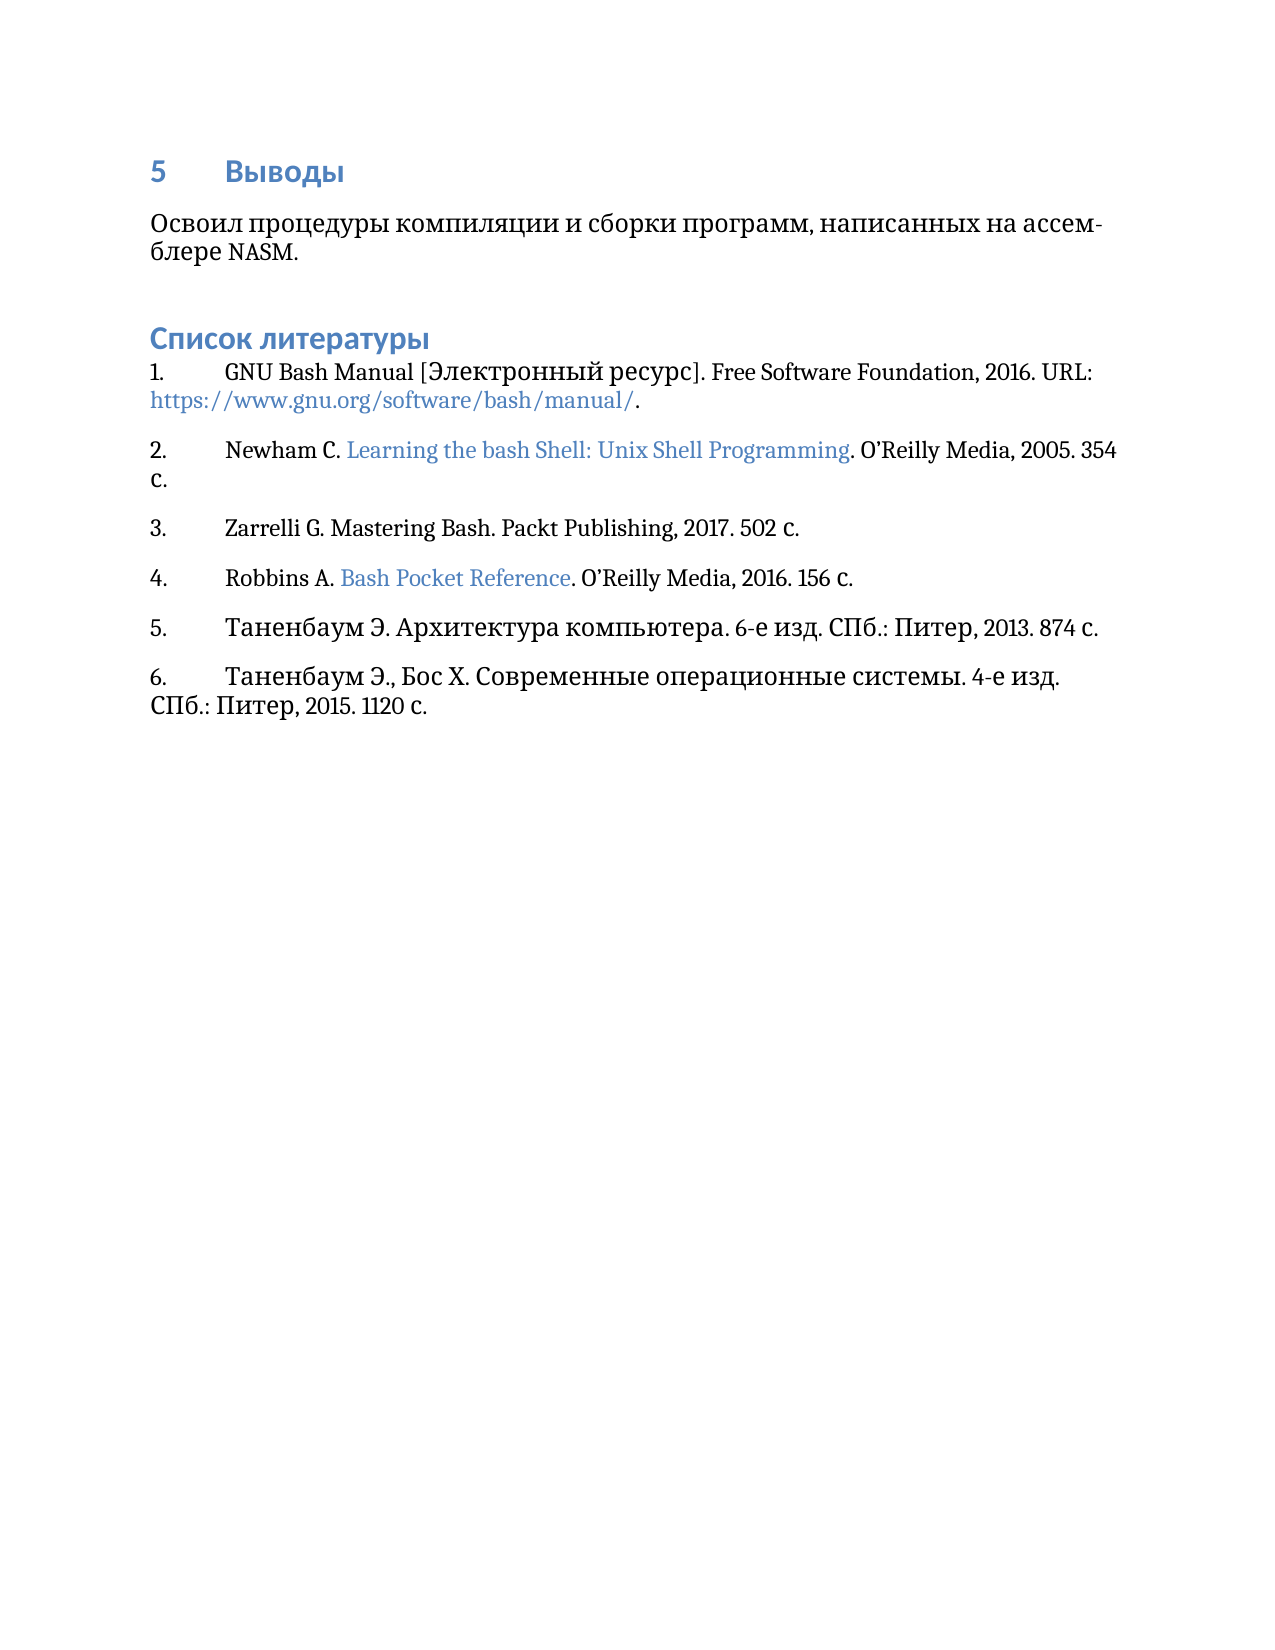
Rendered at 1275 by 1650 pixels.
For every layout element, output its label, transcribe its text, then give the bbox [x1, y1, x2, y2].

subtitle 5 Выводы [150, 150, 1125, 191]
text 6. Таненбаум Э., Бос Х. Современные операционные системы. 4-е изд. СПб.: Питер, 2015. 1120 с. [150, 663, 1125, 721]
text 1. GNU Bash Manual [Электронный ресурс]. Free Software Foundation, 2016. URL: https://www.gnu.org/software/bash/manual/. [150, 358, 1125, 415]
text Освоил процедуры компиляции и сборки программ, написанных на ассем- блере NASM. [150, 209, 1125, 267]
text 5. Таненбаум Э. Архитектура компьютера. 6-е изд. СПб.: Питер, 2013. 874 с. [150, 613, 1125, 642]
text 2. Newham C. Learning the bash Shell: Unix Shell Programming. O’Reilly Media, 2005. 354 с. [150, 436, 1125, 493]
subtitle Список литературы [150, 317, 1125, 358]
text 3. Zarrelli G. Mastering Bash. Packt Publishing, 2017. 502 с. [150, 514, 1125, 543]
text 4. Robbins A. Bash Pocket Reference. O’Reilly Media, 2016. 156 с. [150, 564, 1125, 593]
